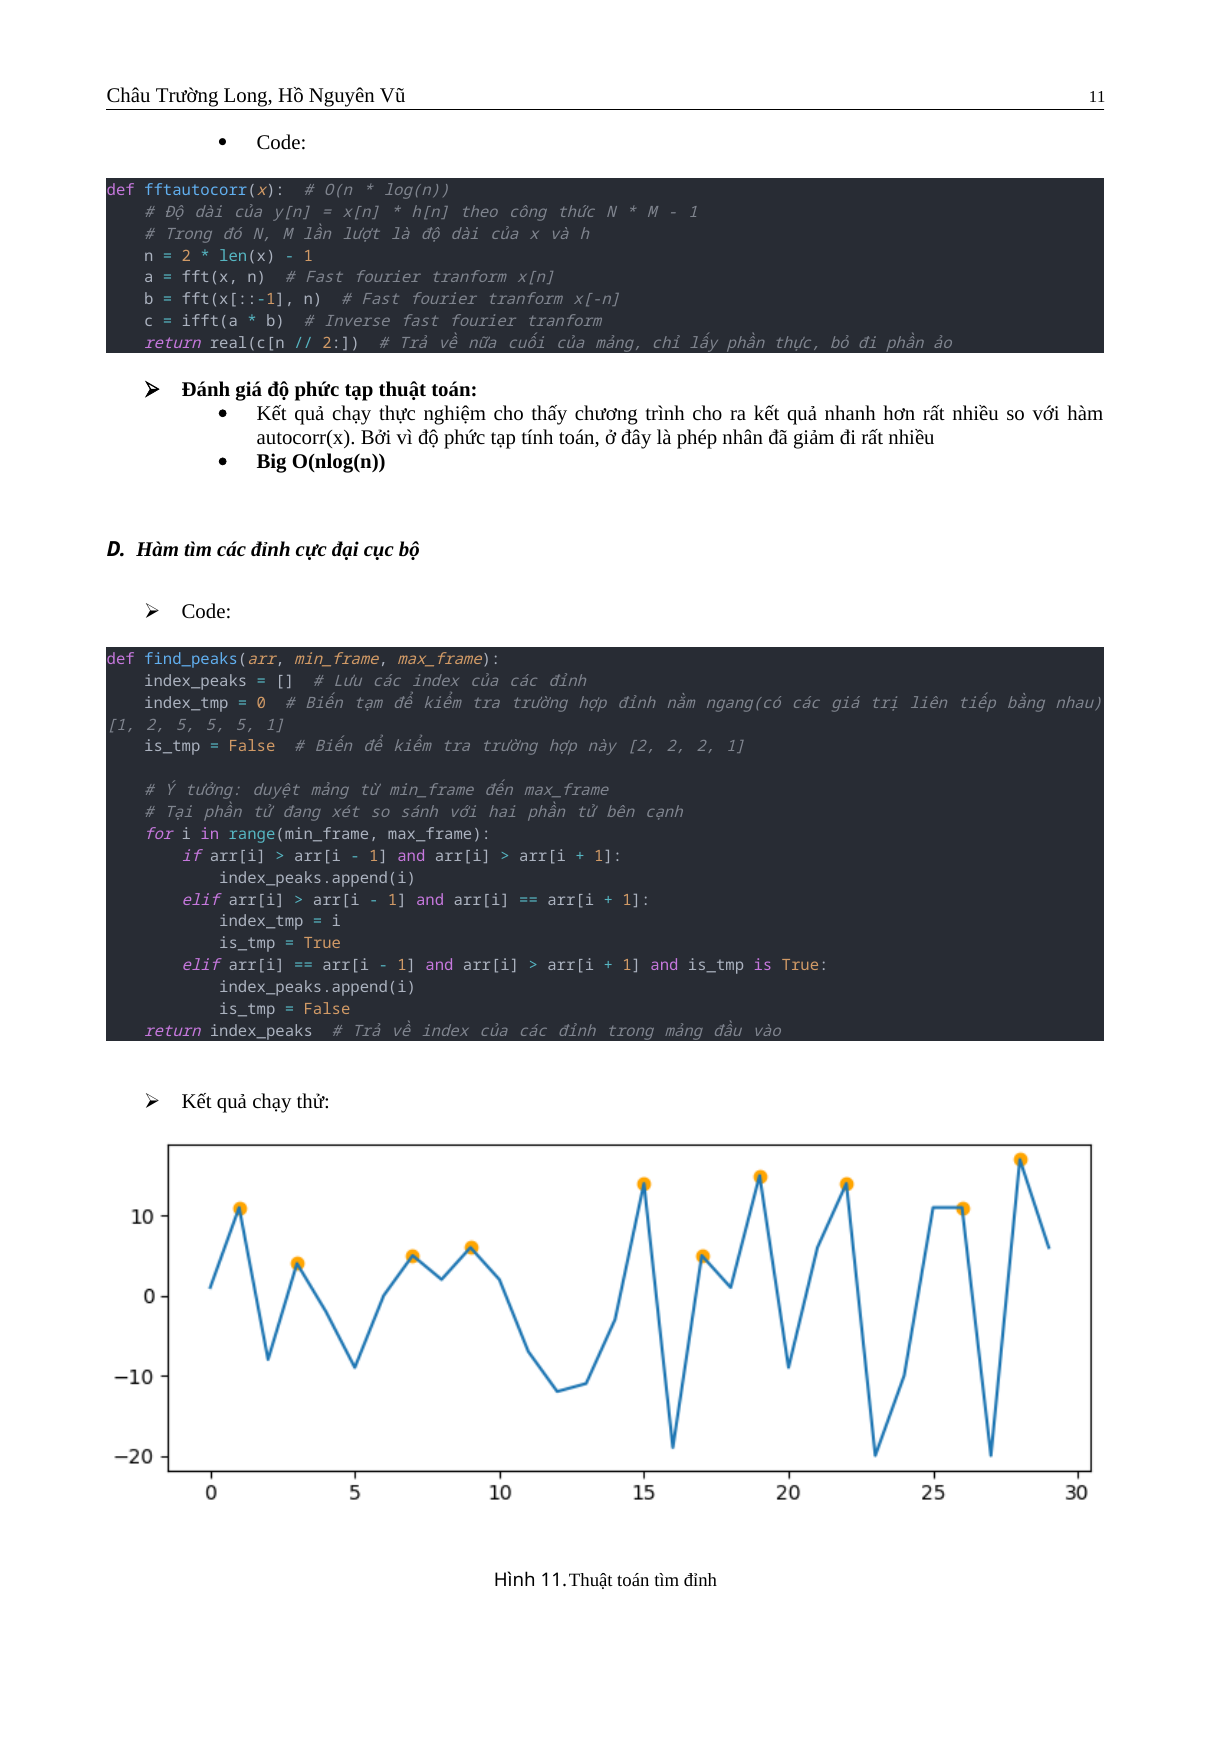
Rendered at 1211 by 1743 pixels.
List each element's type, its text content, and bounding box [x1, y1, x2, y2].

list Big O(nlog(n)) [219, 449, 1104, 473]
text for i in range(min_frame, max_frame): [106, 822, 1104, 844]
list Code: [219, 130, 1104, 154]
text index_peaks.append(i) [106, 975, 1104, 997]
text c = ifft(a * b) # Inverse fast fourier tranform [106, 309, 1104, 331]
text is_tmp = False [106, 997, 1104, 1019]
text index_tmp = 0 # Biến tạm để kiểm tra trường hợp đỉnh nằm ngang(có các giá trị liên tiếp bằng nhau) [1, 2, 5, 5, 5, 1] [106, 691, 1104, 734]
subtitle Hàm tìm các đỉnh cực đại cục bộ [106, 534, 1104, 562]
text n = 2 * len(x) - 1 [106, 244, 1104, 266]
text index_peaks.append(i) [106, 866, 1104, 888]
text # Tại phần tử đang xét so sánh với hai phần tử bên cạnh [106, 800, 1104, 822]
text return index_peaks # Trả về index của các đỉnh trong mảng đầu vào [106, 1019, 1104, 1041]
text elif arr[i] == arr[i - 1] and arr[i] > arr[i + 1] and is_tmp is True: [106, 953, 1104, 975]
text def fftautocorr(x): # O(n * log(n)) [106, 178, 1104, 200]
text def find_peaks(arr, min_frame, max_frame): [106, 647, 1104, 669]
text # Độ dài của y[n] = x[n] * h[n] theo công thức N * M - 1 [106, 200, 1104, 222]
text # Ý tưởng: duyệt mảng từ min_frame đến max_frame [106, 778, 1104, 800]
text # Trong đó N, M lần lượt là độ dài của x và h [106, 222, 1104, 244]
text is_tmp = True [106, 931, 1104, 953]
text is_tmp = False # Biến để kiểm tra trường hợp này [2, 2, 2, 1] [106, 734, 1104, 756]
text Thuật toán tìm đỉnh [106, 1567, 1104, 1592]
list Kết quả chạy thực nghiệm cho thấy chương trình cho ra kết quả nhanh hơn rất nhiều so với hàm autocorr(x). Bởi vì độ phức tạp tính toán, ở đây là phép nhân đã giảm đi rất nhiều [219, 401, 1104, 449]
text if arr[i] > arr[i - 1] and arr[i] > arr[i + 1]: [106, 844, 1104, 866]
text index_peaks = [] # Lưu các index của các đỉnh [106, 669, 1104, 691]
text b = fft(x[::-1], n) # Fast fourier tranform x[-n] [106, 287, 1104, 309]
list Đánh giá độ phức tạp thuật toán: [144, 377, 1104, 401]
text elif arr[i] > arr[i - 1] and arr[i] == arr[i + 1]: [106, 888, 1104, 909]
list Code: [144, 599, 1104, 623]
list Kết quả chạy thử: [144, 1089, 1104, 1113]
text return real(c[n // 2:]) # Trả về nữa cuối của mảng, chỉ lấy phần thực, bỏ đi phần ảo [106, 331, 1104, 353]
text index_tmp = i [106, 909, 1104, 931]
text a = fft(x, n) # Fast fourier tranform x[n] [106, 266, 1104, 287]
picture [106, 1137, 1105, 1507]
